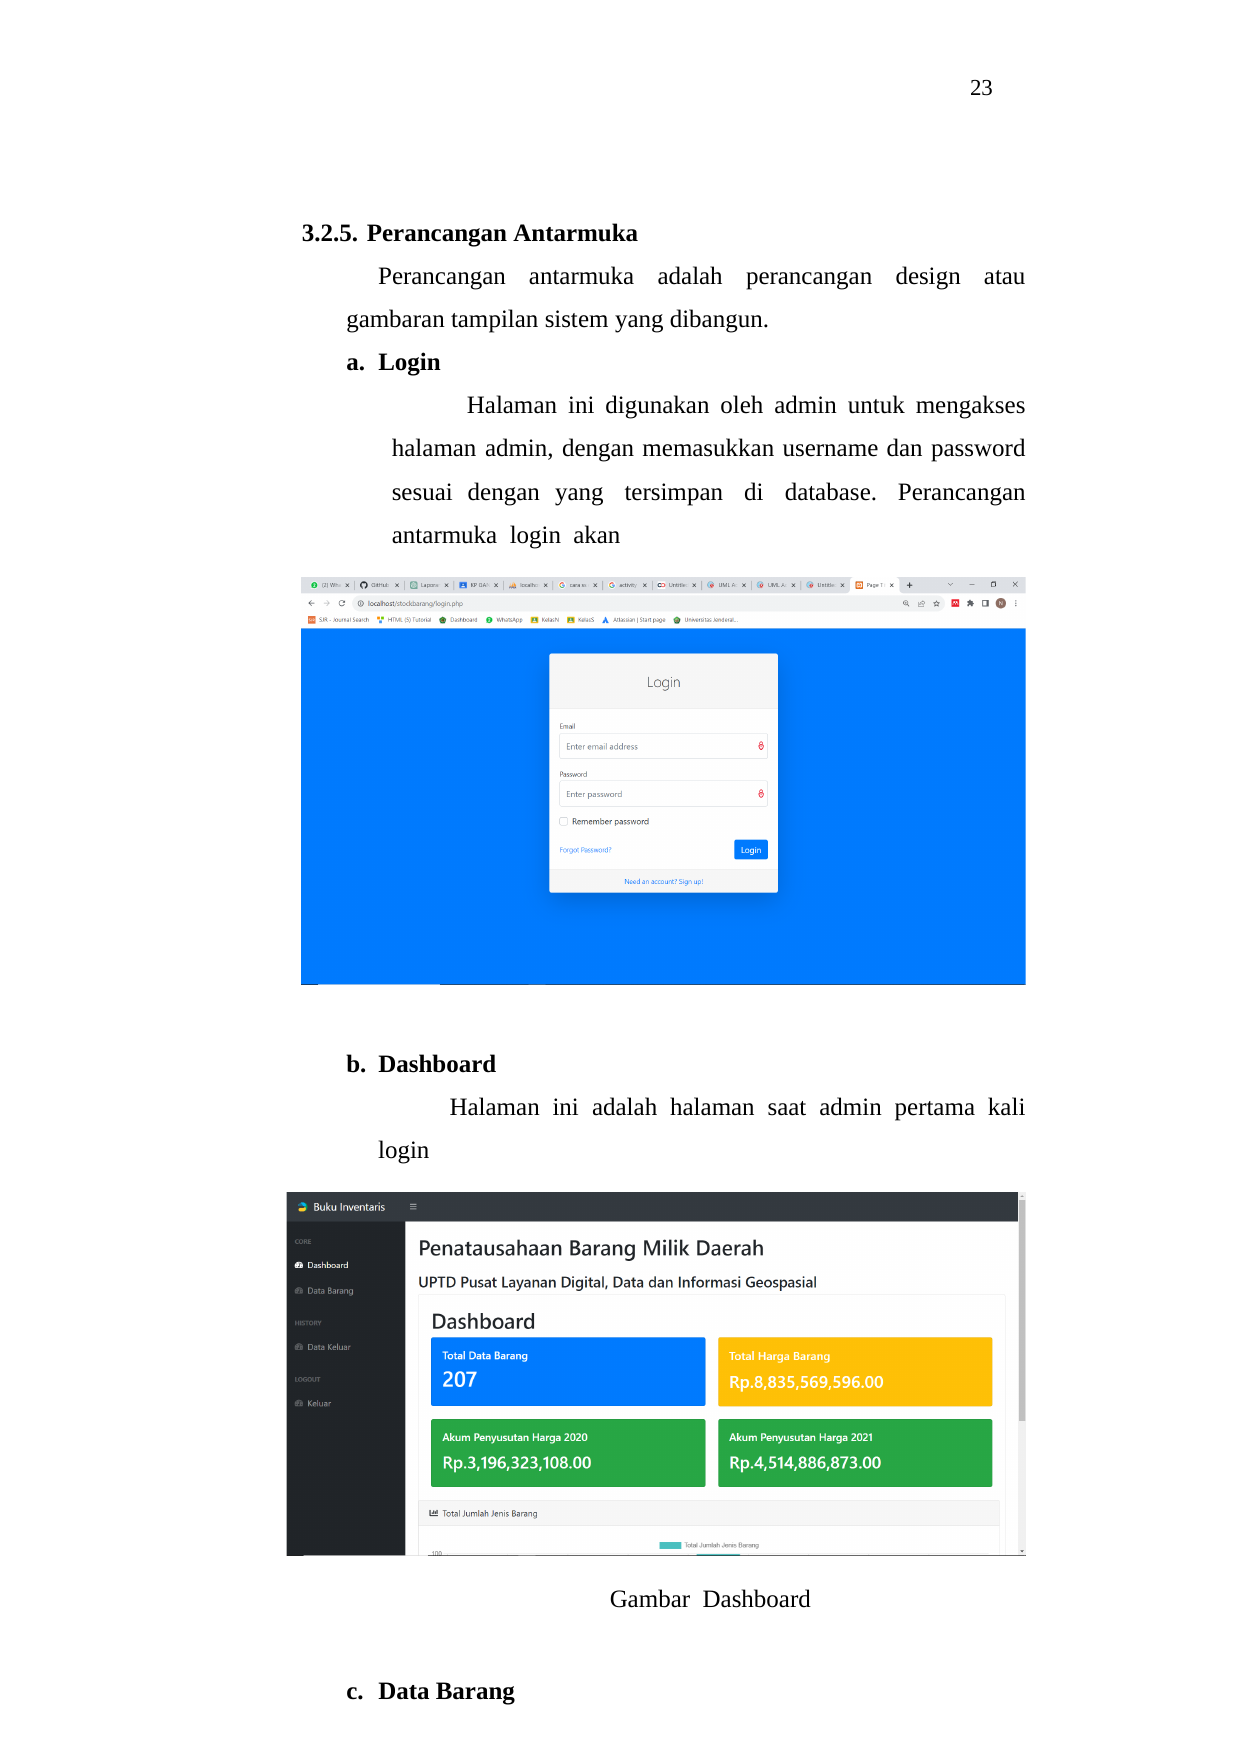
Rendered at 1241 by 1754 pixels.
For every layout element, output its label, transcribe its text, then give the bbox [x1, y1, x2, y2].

picture [301, 577, 1026, 985]
subtitle Login [346, 347, 1065, 376]
text Halaman ini adalah halaman saat admin pertama kali login [378, 1092, 1026, 1164]
text Gambar Dashboard [609, 1584, 1065, 1613]
text Halaman ini digunakan oleh admin untuk mengakses halaman admin, dengan memasukkan username dan password sesuai dengan yang tersimpan di database. Perancangan antarmuka login akan [392, 390, 1026, 548]
picture [286, 1192, 1026, 1556]
subtitle Perancangan Antarmuka [302, 218, 1065, 247]
subtitle Dashboard [346, 1049, 1065, 1077]
text Perancangan antarmuka adalah perancangan design atau gambaran tampilan sistem yang dibangun. [346, 261, 1026, 333]
subtitle Data Barang [346, 1676, 1065, 1705]
